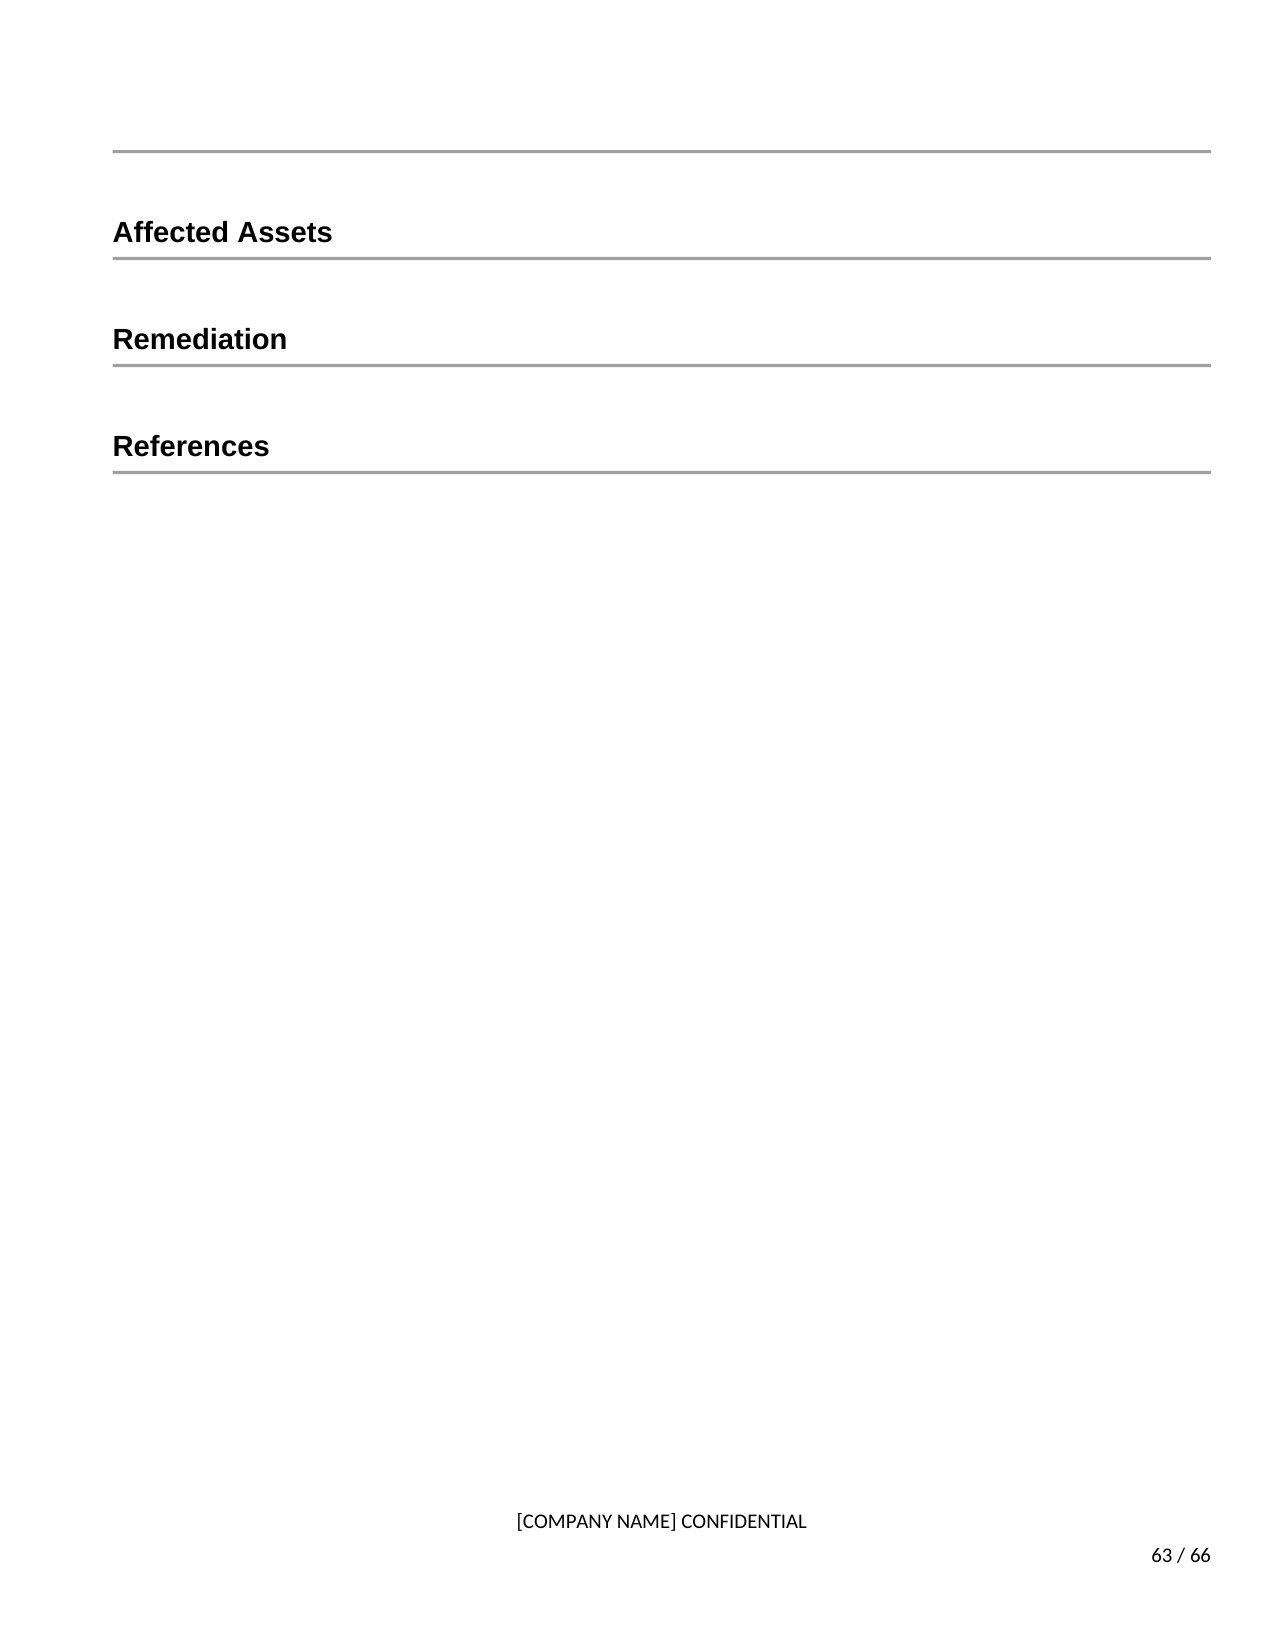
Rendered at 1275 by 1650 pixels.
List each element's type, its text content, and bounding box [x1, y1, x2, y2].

subtitle Affected Assets [112, 215, 1211, 249]
subtitle References [112, 429, 1211, 463]
subtitle Remediation [112, 322, 1211, 356]
